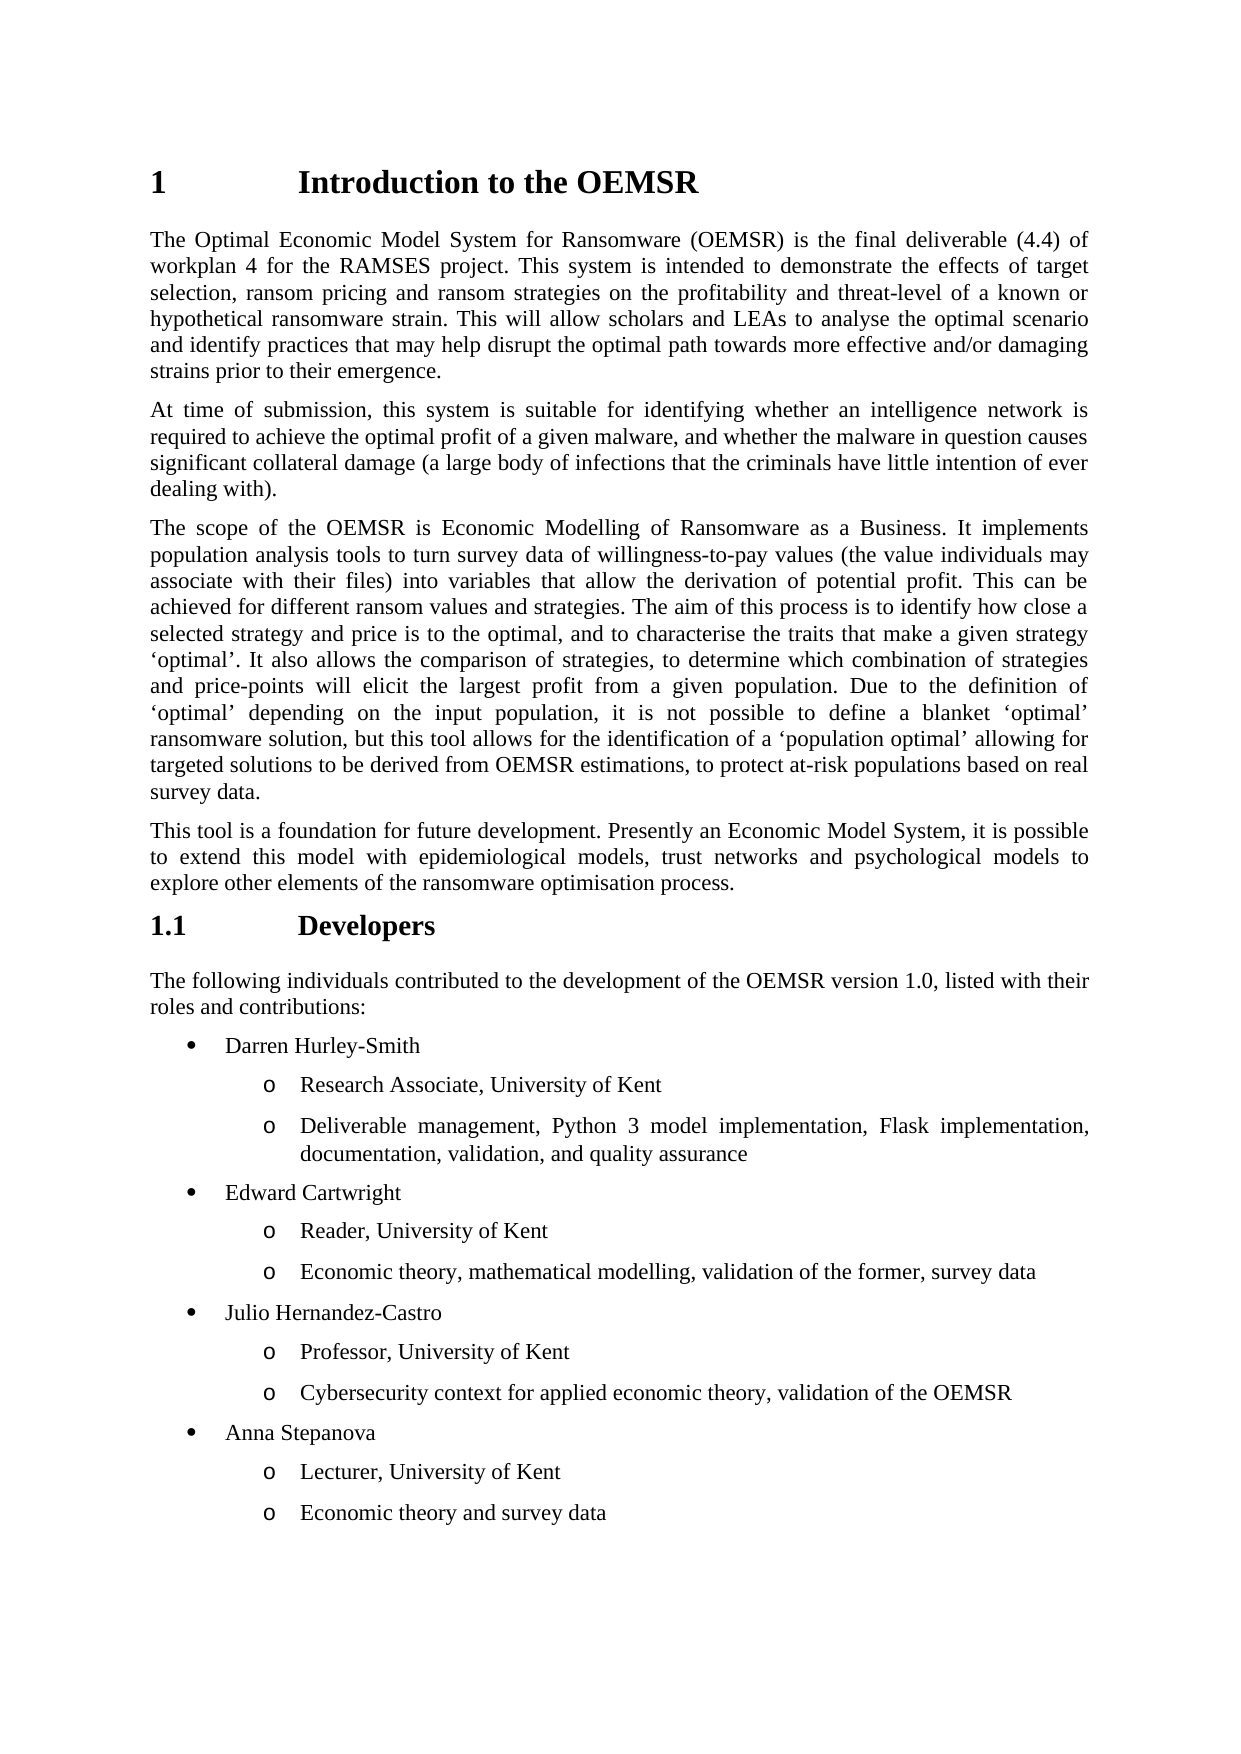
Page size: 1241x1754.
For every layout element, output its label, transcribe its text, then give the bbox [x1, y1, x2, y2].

text The scope of the OEMSR is Economic Modelling of Ransomware as a Business. It implements population analysis tools to turn survey data of willingness-to-pay values (the value individuals may associate with their files) into variables that allow the derivation of potential profit. This can be achieved for different ransom values and strategies. The aim of this process is to identify how close a selected strategy and price is to the optimal, and to characterise the traits that make a given strategy ‘optimal’. It also allows the comparison of strategies, to determine which combination of strategies and price-points will elicit the largest profit from a given population. Due to the definition of ‘optimal’ depending on the input population, it is not possible to define a blanket ‘optimal’ ransomware solution, but this tool allows for the identification of a ‘population optimal’ allowing for targeted solutions to be derived from OEMSR estimations, to protect at-risk populations based on real survey data. [150, 514, 1090, 804]
list Julio Hernandez-Castro [187, 1299, 1090, 1325]
list Deliverable management, Python 3 model implementation, Flask implementation, documentation, validation, and quality assurance [262, 1112, 1090, 1166]
list Anna Stepanova [187, 1419, 1090, 1446]
subtitle Developers [150, 908, 1090, 942]
text The Optimal Economic Model System for Ransomware (OEMSR) is the final deliverable (4.4) of workplan 4 for the RAMSES project. This system is intended to demonstrate the effects of target selection, ransom pricing and ransom strategies on the profitability and threat-level of a known or hypothetical ransomware strain. This will allow scholars and LEAs to analyse the optimal scenario and identify practices that may help disrupt the optimal path towards more effective and/or damaging strains prior to their emergence. [150, 226, 1090, 384]
list Cybersecurity context for applied economic theory, validation of the OEMSR [262, 1379, 1090, 1407]
text At time of submission, this system is suitable for identifying whether an intelligence network is required to achieve the optimal profit of a given malware, and whether the malware in question causes significant collateral damage (a large body of infections that the criminals have little intention of ever dealing with). [150, 396, 1090, 502]
list Edward Cartwright [187, 1179, 1090, 1205]
list Reader, University of Kent [262, 1218, 1090, 1246]
list Economic theory, mathematical modelling, validation of the former, survey data [262, 1258, 1090, 1287]
list Darren Hurley-Smith [187, 1032, 1090, 1058]
list Lecturer, University of Kent [262, 1458, 1090, 1486]
list Economic theory and survey data [262, 1499, 1090, 1527]
list Professor, University of Kent [262, 1338, 1090, 1366]
text This tool is a foundation for future development. Presently an Economic Model System, it is possible to extend this model with epidemiological models, trust networks and psychological models to explore other elements of the ransomware optimisation process. [150, 817, 1090, 896]
subtitle Introduction to the OEMSR [150, 162, 1090, 201]
list Research Associate, University of Kent [262, 1071, 1090, 1099]
text The following individuals contributed to the development of the OEMSR version 1.0, listed with their roles and contributions: [150, 967, 1090, 1019]
